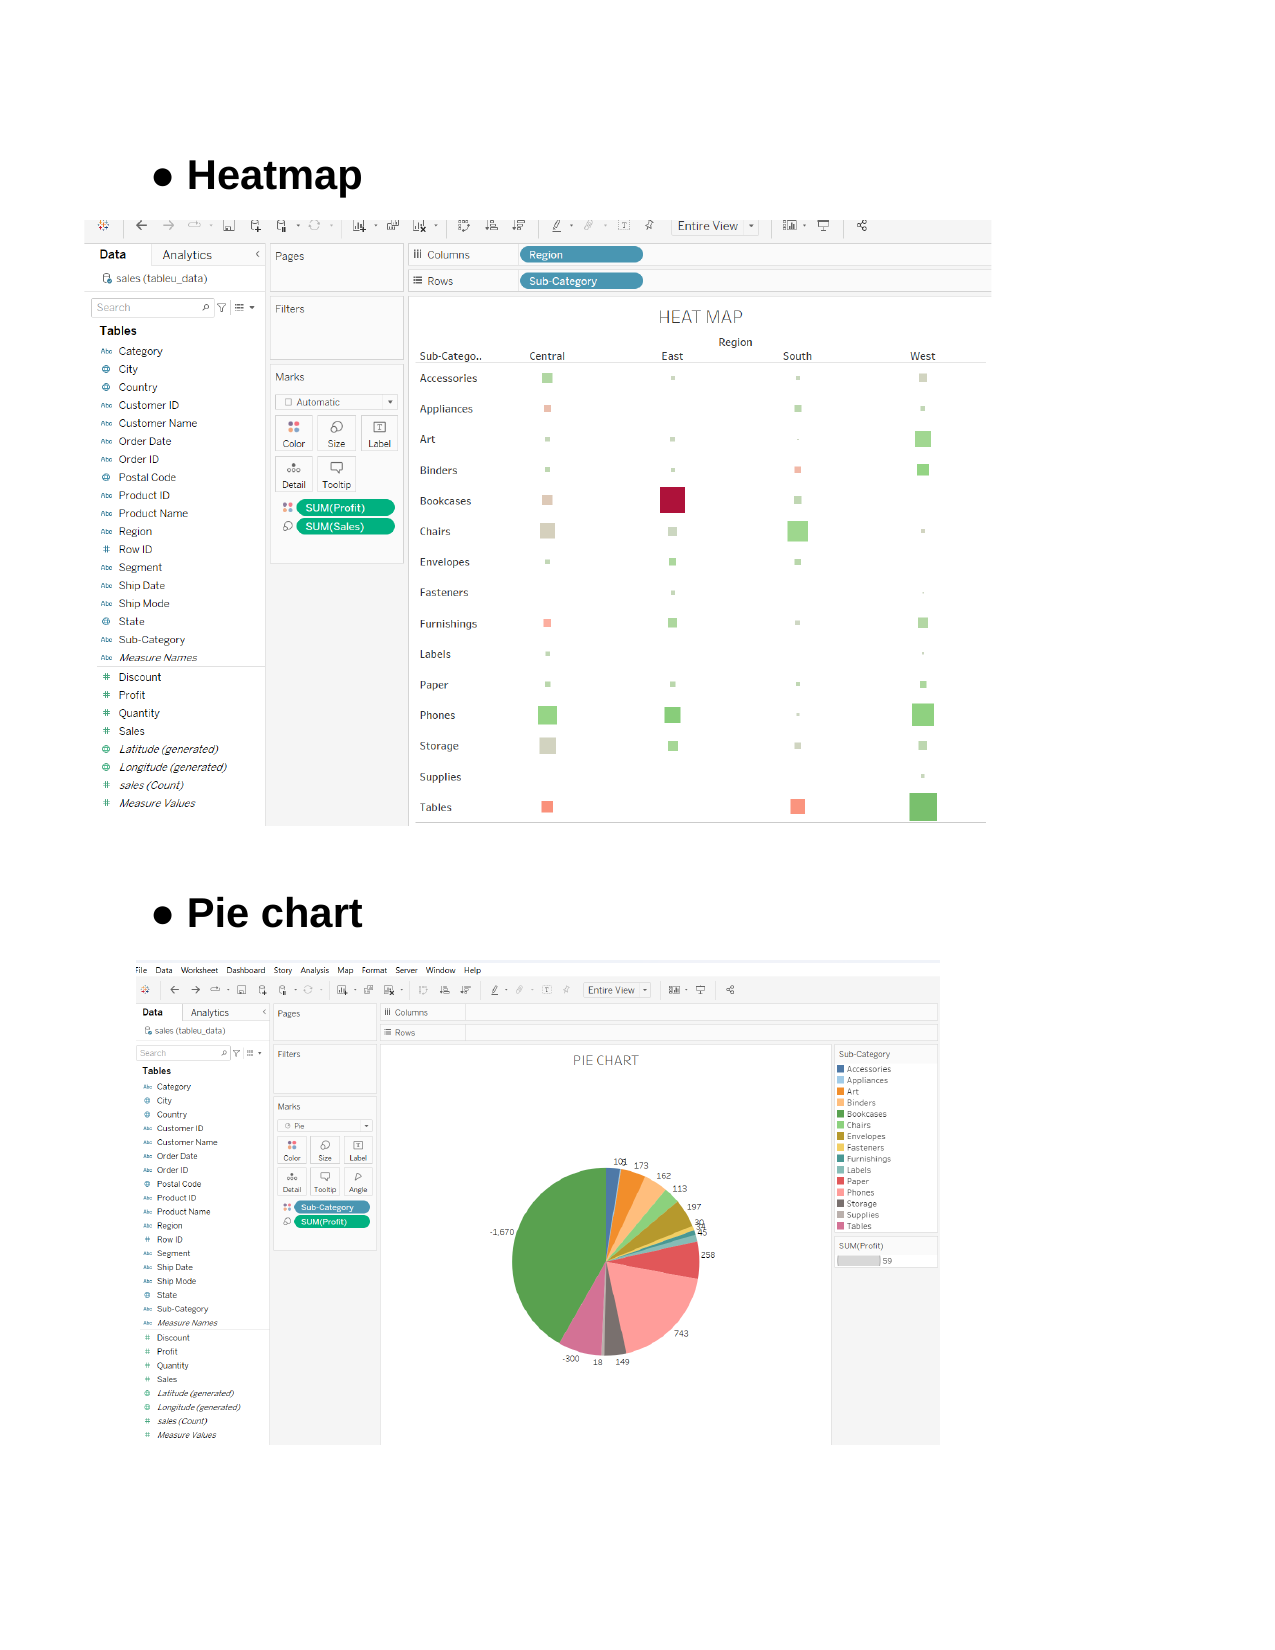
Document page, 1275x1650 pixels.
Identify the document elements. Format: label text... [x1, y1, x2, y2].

picture [84, 220, 992, 826]
picture [136, 960, 940, 1445]
text ● Pie chart [150, 889, 1125, 937]
text ● Heatmap [150, 150, 1125, 198]
